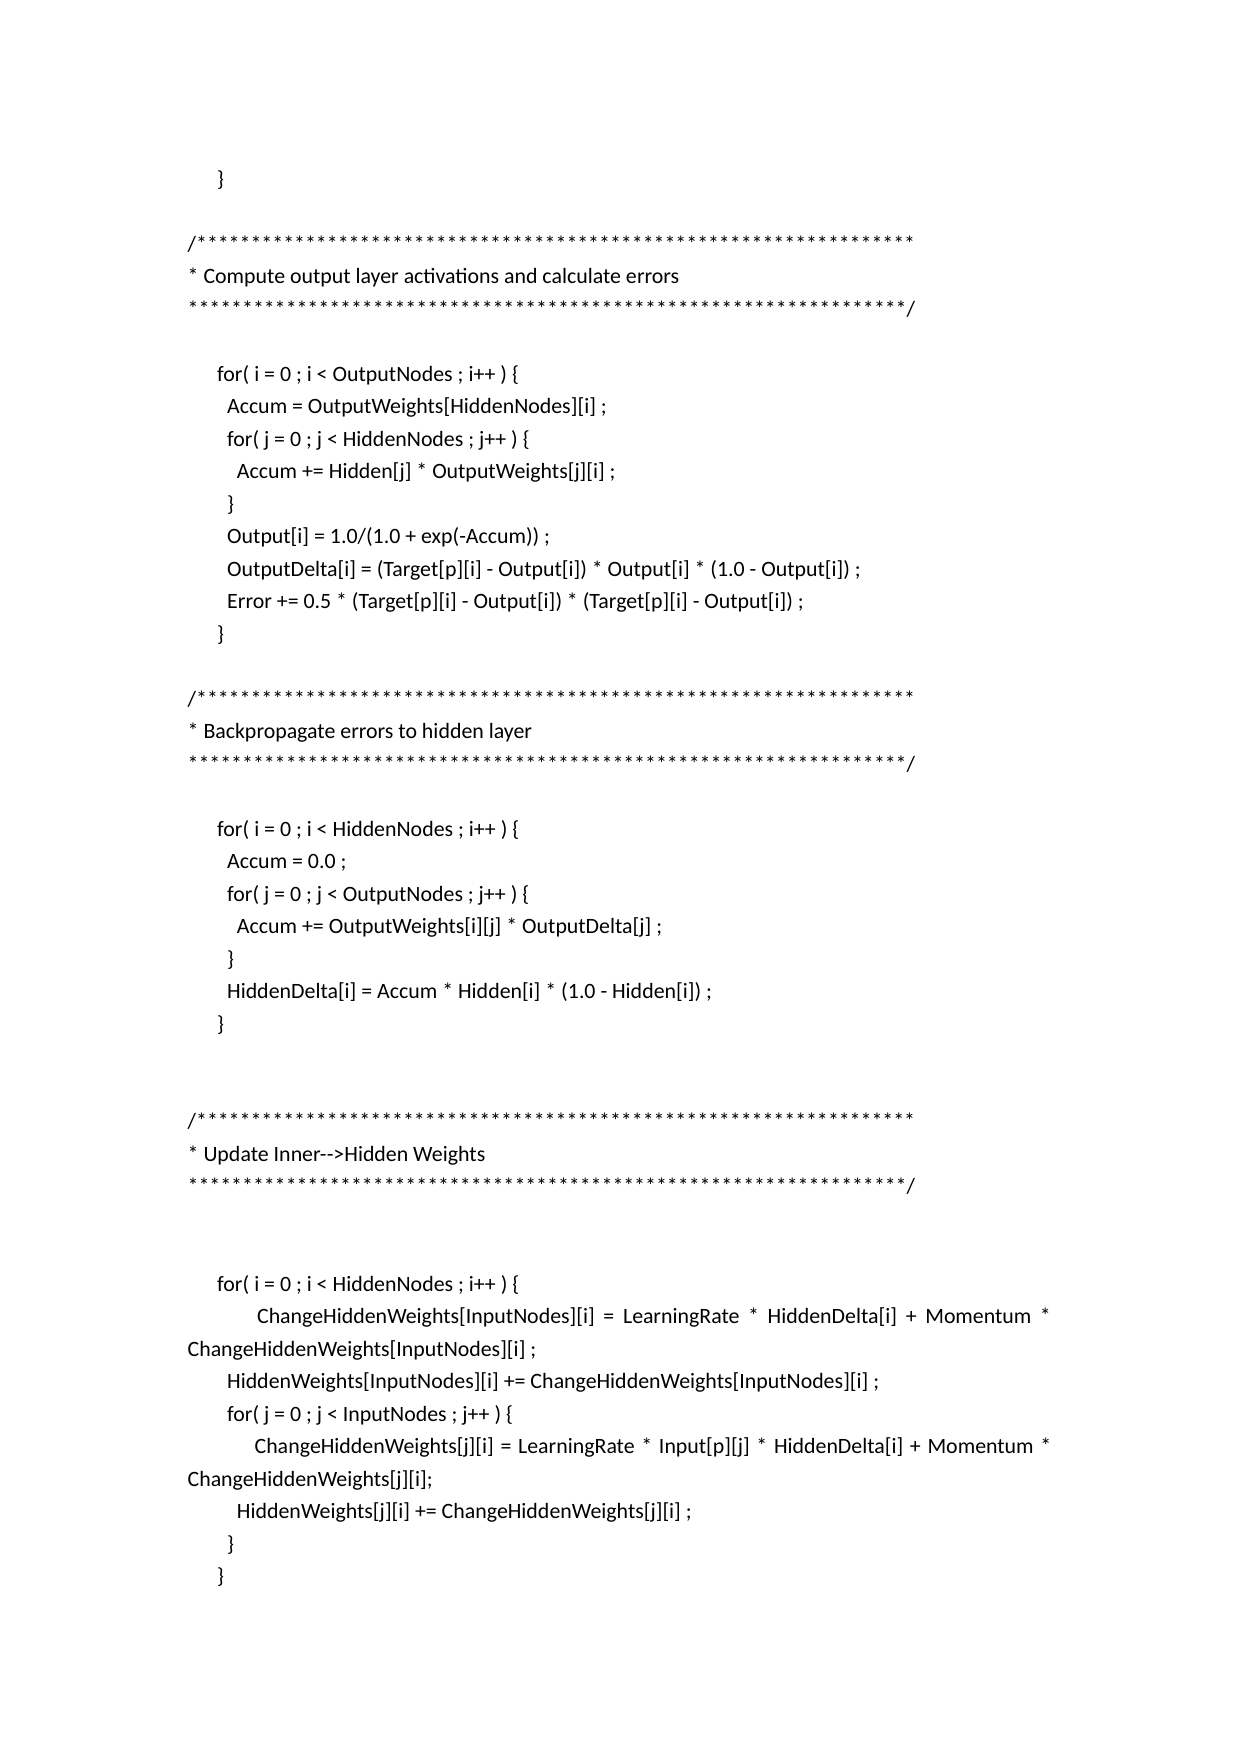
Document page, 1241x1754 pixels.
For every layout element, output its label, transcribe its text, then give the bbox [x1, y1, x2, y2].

text * Backpropagate errors to hidden layer [187, 714, 1053, 747]
text for( j = 0 ; j < OutputNodes ; j++ ) { [187, 877, 1053, 909]
text } [187, 1007, 1053, 1039]
text } [187, 942, 1053, 974]
text ******************************************************************/ [187, 747, 1053, 779]
text for( j = 0 ; j < HiddenNodes ; j++ ) { [187, 422, 1053, 454]
text for( i = 0 ; i < HiddenNodes ; i++ ) { [187, 1267, 1053, 1299]
text * Update Inner-->Hidden Weights [187, 1137, 1053, 1169]
text ******************************************************************/ [187, 292, 1053, 324]
text Accum += OutputWeights[i][j] * OutputDelta[j] ; [187, 909, 1053, 942]
text } [187, 617, 1053, 649]
text Output[i] = 1.0/(1.0 + exp(-Accum)) ; [187, 519, 1053, 552]
text ******************************************************************/ [187, 1169, 1053, 1202]
text } [187, 1527, 1053, 1559]
text Accum = 0.0 ; [187, 844, 1053, 877]
text /****************************************************************** [187, 1104, 1053, 1137]
text } [187, 487, 1053, 519]
text } [187, 162, 1053, 194]
text OutputDelta[i] = (Target[p][i] - Output[i]) * Output[i] * (1.0 - Output[i]) ; [187, 552, 1053, 584]
text /****************************************************************** [187, 227, 1053, 259]
text ChangeHiddenWeights[InputNodes][i] = LearningRate * HiddenDelta[i] + Momentum * ChangeHiddenWeights[InputNodes][i] ; [187, 1299, 1053, 1364]
text HiddenWeights[InputNodes][i] += ChangeHiddenWeights[InputNodes][i] ; [187, 1364, 1053, 1397]
text Accum += Hidden[j] * OutputWeights[j][i] ; [187, 454, 1053, 487]
text } [187, 1559, 1053, 1592]
text Error += 0.5 * (Target[p][i] - Output[i]) * (Target[p][i] - Output[i]) ; [187, 584, 1053, 617]
text Accum = OutputWeights[HiddenNodes][i] ; [187, 389, 1053, 422]
text ChangeHiddenWeights[j][i] = LearningRate * Input[p][j] * HiddenDelta[i] + Momentum * ChangeHiddenWeights[j][i]; [187, 1429, 1053, 1494]
text for( i = 0 ; i < HiddenNodes ; i++ ) { [187, 812, 1053, 844]
text HiddenDelta[i] = Accum * Hidden[i] * (1.0 - Hidden[i]) ; [187, 974, 1053, 1007]
text for( j = 0 ; j < InputNodes ; j++ ) { [187, 1397, 1053, 1429]
text * Compute output layer activations and calculate errors [187, 259, 1053, 292]
text /****************************************************************** [187, 682, 1053, 714]
text HiddenWeights[j][i] += ChangeHiddenWeights[j][i] ; [187, 1494, 1053, 1527]
text for( i = 0 ; i < OutputNodes ; i++ ) { [187, 357, 1053, 389]
